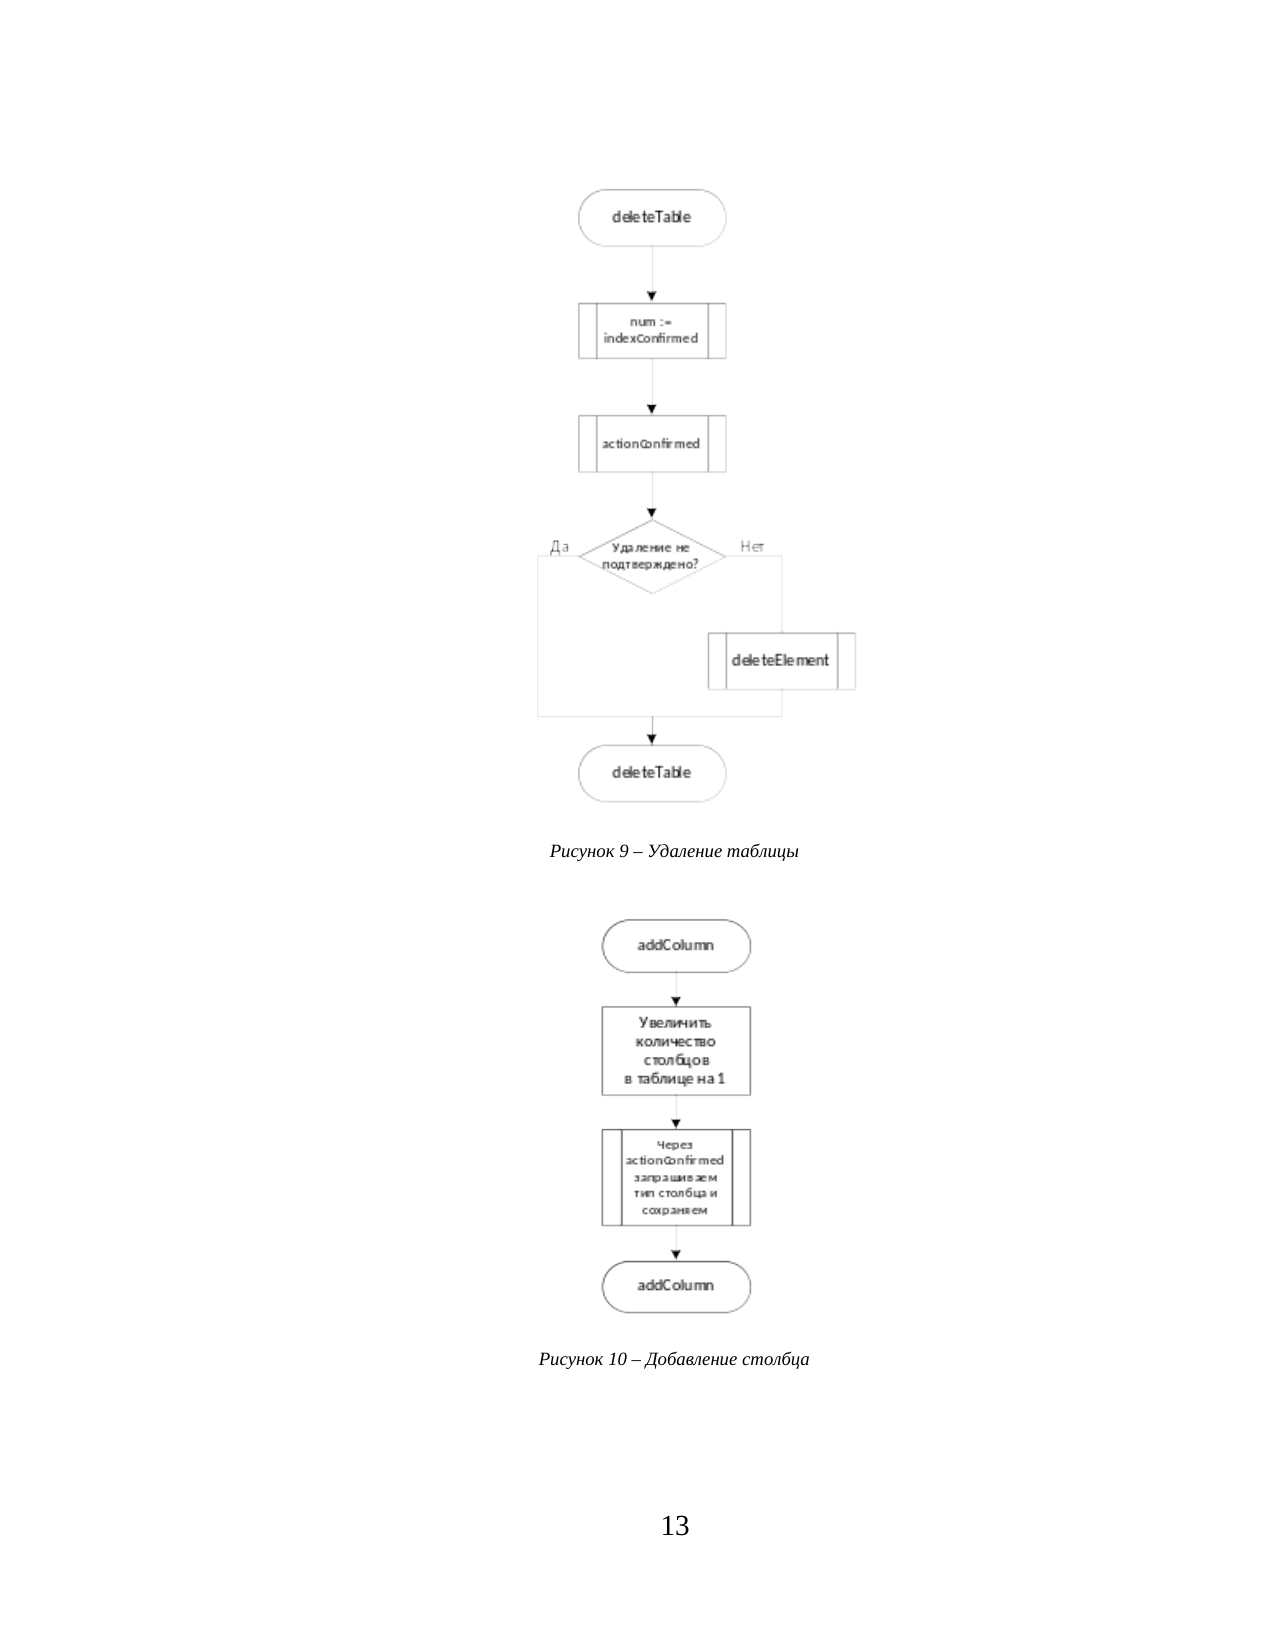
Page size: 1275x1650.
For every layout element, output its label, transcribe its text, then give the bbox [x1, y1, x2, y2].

text Рисунок 10 – Добавление столбца [150, 1347, 1125, 1369]
text Рисунок 9 – Удаление таблицы [150, 840, 1125, 862]
